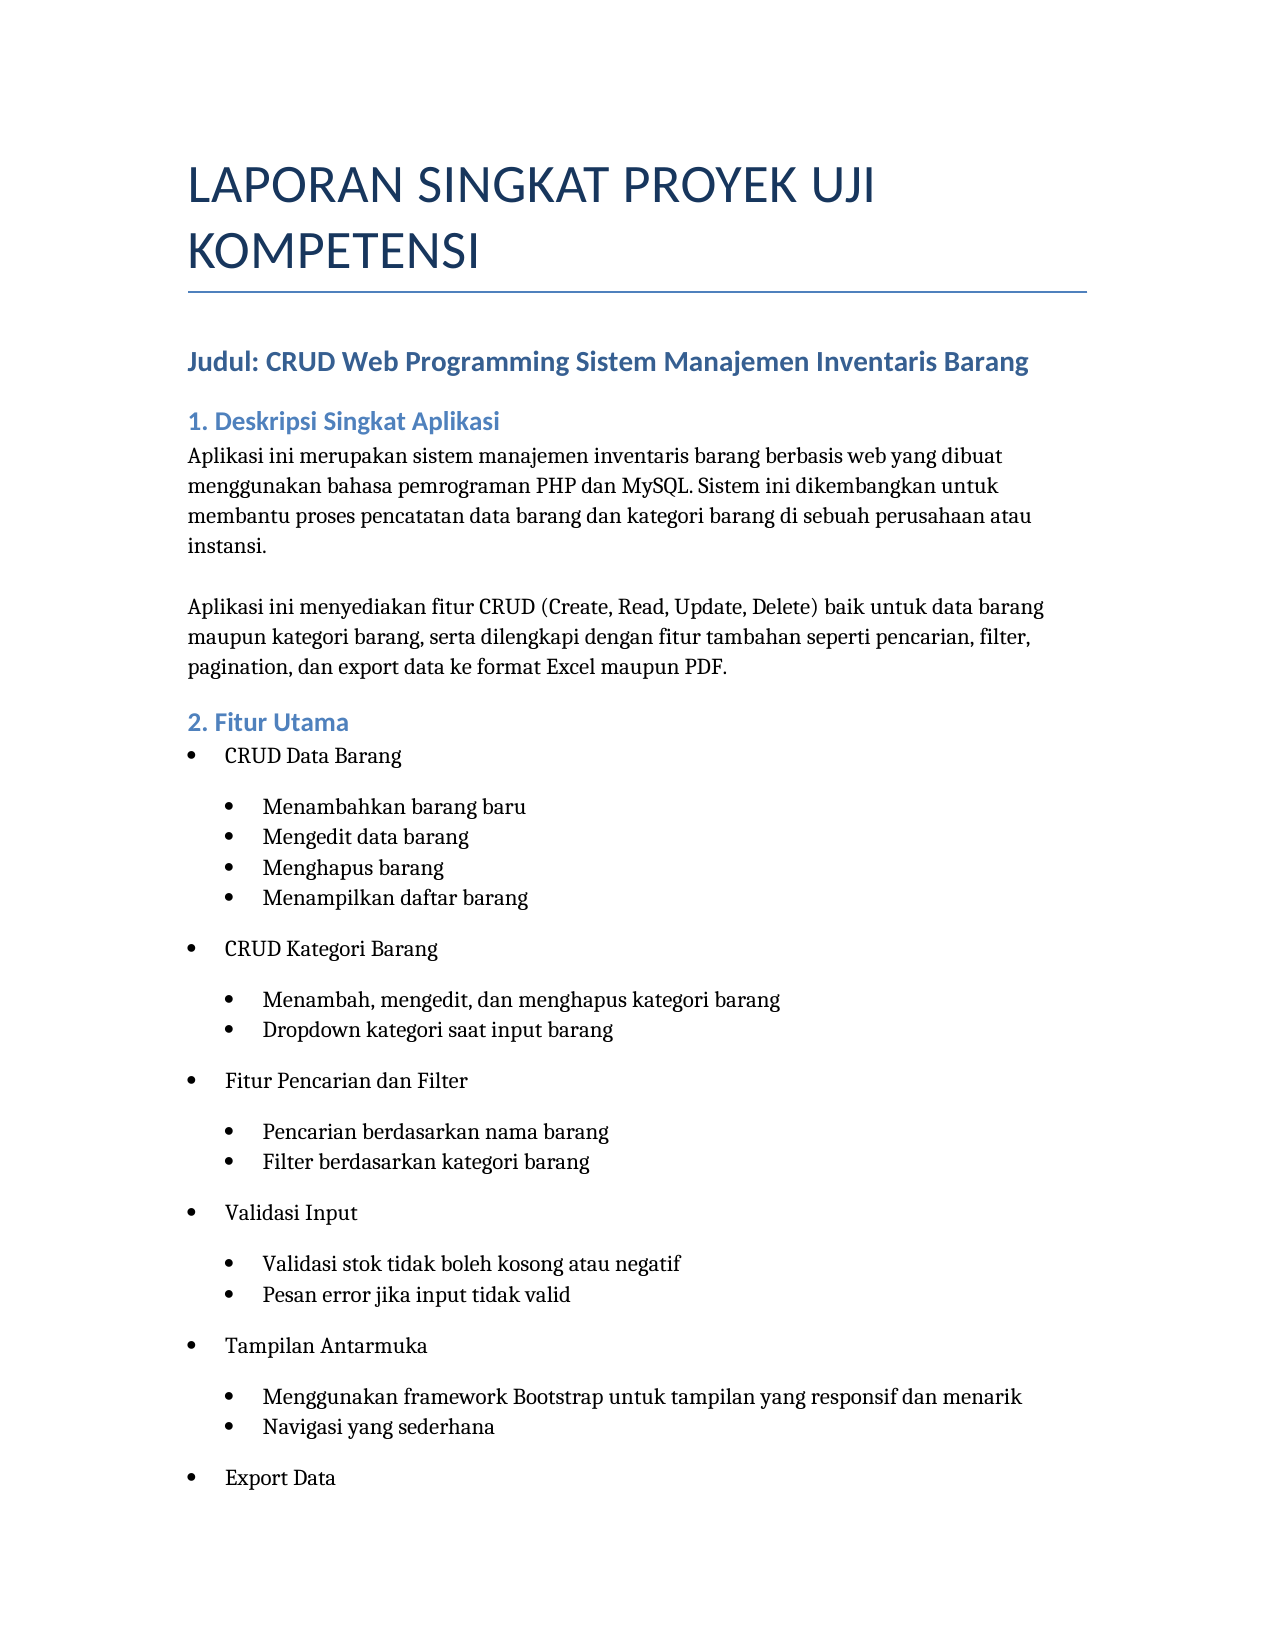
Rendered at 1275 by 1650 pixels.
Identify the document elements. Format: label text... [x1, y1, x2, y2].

subtitle 1. Deskripsi Singkat Aplikasi [187, 404, 1087, 437]
subtitle Judul: CRUD Web Programming Sistem Manajemen Inventaris Barang [187, 343, 1087, 378]
list Fitur Pencarian dan Filter [187, 1068, 1087, 1094]
text Aplikasi ini merupakan sistem manajemen inventaris barang berbasis web yang dibuat menggunakan bahasa pemrograman PHP dan MySQL. Sistem ini dikembangkan untuk membantu proses pencatatan data barang dan kategori barang di sebuah perusahaan atau instansi. Aplikasi ini menyediakan fitur CRUD (Create, Read, Update, Delete) baik untuk data barang maupun kategori barang, serta dilengkapi dengan fitur tambahan seperti pencarian, filter, pagination, dan export data ke format Excel maupun PDF. [187, 442, 1087, 680]
list Menambahkan barang baru [225, 794, 1087, 820]
list Filter berdasarkan kategori barang [225, 1149, 1087, 1175]
list Menghapus barang [225, 854, 1087, 881]
subtitle 2. Fitur Utama [187, 705, 1087, 738]
list Menampilkan daftar barang [225, 884, 1087, 911]
list Menggunakan framework Bootstrap untuk tampilan yang responsif dan menarik [225, 1383, 1087, 1410]
list Dropdown kategori saat input barang [225, 1017, 1087, 1043]
list CRUD Kategori Barang [187, 936, 1087, 962]
list Validasi Input [187, 1200, 1087, 1226]
list Menambah, mengedit, dan menghapus kategori barang [225, 987, 1087, 1013]
list Tampilan Antarmuka [187, 1332, 1087, 1359]
list Navigasi yang sederhana [225, 1414, 1087, 1440]
list Validasi stok tidak boleh kosong atau negatif [225, 1251, 1087, 1277]
list CRUD Data Barang [187, 743, 1087, 769]
list Export Data [187, 1465, 1087, 1491]
list Pesan error jika input tidak valid [225, 1281, 1087, 1308]
list Mengedit data barang [225, 824, 1087, 850]
list Pencarian berdasarkan nama barang [225, 1119, 1087, 1145]
title LAPORAN SINGKAT PROYEK UJI KOMPETENSI [187, 150, 1087, 293]
